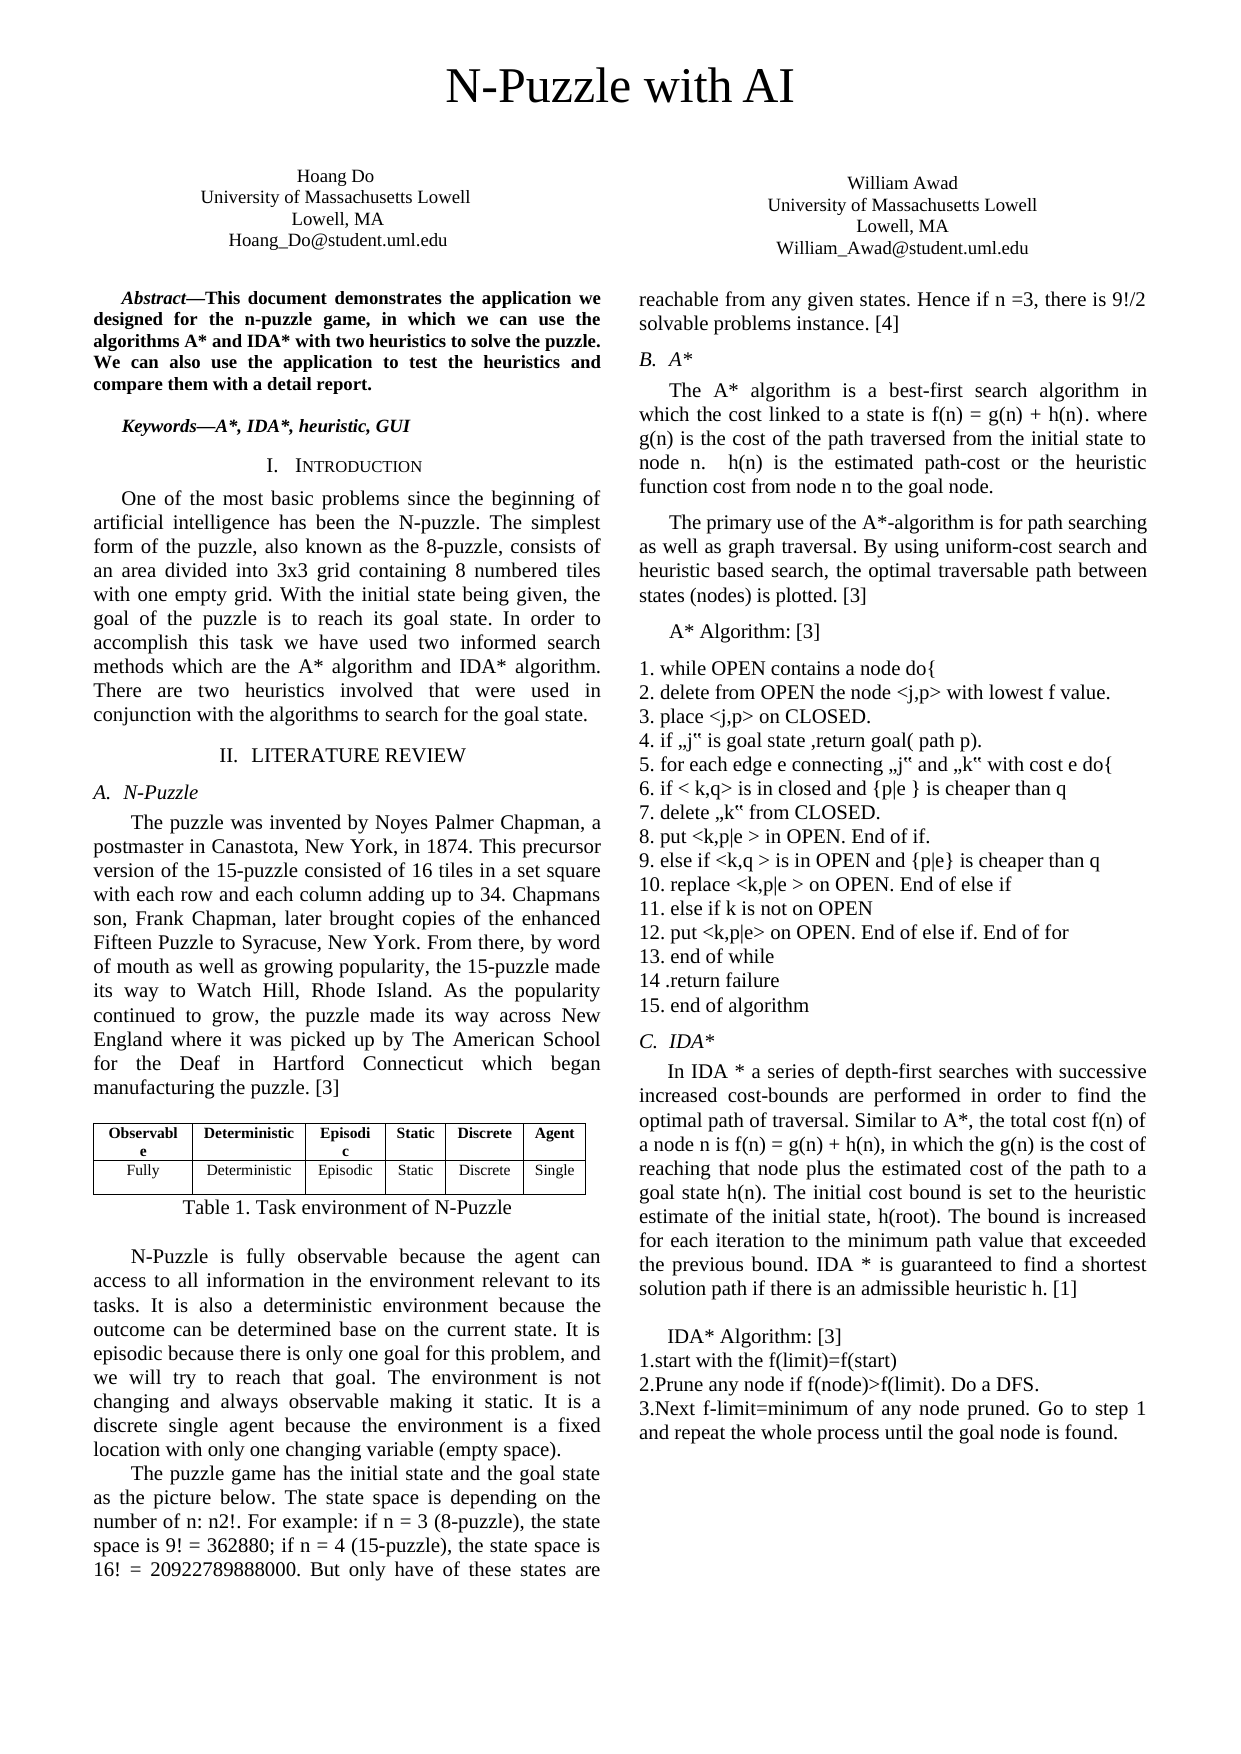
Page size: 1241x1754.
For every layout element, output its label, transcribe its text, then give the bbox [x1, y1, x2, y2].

text 3. place <j,p> on CLOSED. [639, 704, 1147, 728]
text 1. while OPEN contains a node do{ [639, 656, 1147, 680]
subtitle Introduction [93, 453, 601, 477]
text Table 1. Task environment of N-Puzzle [93, 1195, 601, 1219]
text 7. delete „k‟ from CLOSED. [639, 800, 1147, 824]
text The puzzle was invented by Noyes Palmer Chapman, a postmaster in Canastota, New York, in 1874. This precursor version of the 15-puzzle consisted of 16 tiles in a set square with each row and each column adding up to 34. Chapmans son, Frank Chapman, later brought copies of the enhanced Fifteen Puzzle to Syracuse, New York. From there, by word of mouth as well as growing popularity, the 15-puzzle made its way to Watch Hill, Rhode Island. As the popularity continued to grow, the puzzle made its way across New England where it was picked up by The American School for the Deaf in Hartford Connecticut which began manufacturing the puzzle. [3] [93, 810, 601, 1099]
text 15. end of algorithm [639, 992, 1147, 1017]
text Abstract—This document demonstrates the application we designed for the n-puzzle game, in which we can use the algorithms A* and IDA* with two heuristics to solve the puzzle. We can also use the application to test the heuristics and compare them with a detail report. [93, 287, 601, 394]
text The primary use of the A*-algorithm is for path searching as well as graph traversal. By using uniform-cost search and heuristic based search, the optimal traversable path between states (nodes) is plotted. [3] [639, 510, 1147, 607]
text 12. put <k,p|e> on OPEN. End of else if. End of for [639, 920, 1147, 944]
text IDA* Algorithm: [3] [639, 1324, 1147, 1348]
text 2.Prune any node if f(node)>f(limit). Do a DFS. [639, 1372, 1147, 1396]
text The A* algorithm is a best-first search algorithm in which the cost linked to a state is f(n) = g(n) + h(n). where g(n) is the cost of the path traversed from the initial state to node n. h(n) is the estimated path-cost or the heuristic function cost from node n to the goal node. [639, 377, 1147, 498]
text 1.start with the f(limit)=f(start) [639, 1348, 1147, 1372]
table_cell Deterministic [193, 1161, 305, 1194]
text 10. replace <k,p|e > on OPEN. End of else if [639, 872, 1147, 896]
table_cell Fully [94, 1161, 192, 1194]
table_header Observable [94, 1124, 192, 1160]
text In IDA * a series of depth-first searches with successive increased cost-bounds are performed in order to find the optimal path of traversal. Similar to A*, the total cost f(n) of a node n is f(n) = g(n) + h(n), in which the g(n) is the cost of reaching that node plus the estimated cost of the path to a goal state h(n). The initial cost bound is set to the heuristic estimate of the initial state, h(root). The bound is increased for each iteration to the minimum path value that exceeded the previous bound. IDA * is guaranteed to find a shortest solution path if there is an admissible heuristic h. [1] [639, 1059, 1147, 1300]
subtitle LITERATURE REVIEW [93, 743, 601, 767]
text 8. put <k,p|e > in OPEN. End of if. [639, 824, 1147, 848]
table_header Discrete [446, 1124, 523, 1160]
text 13. end of while [639, 944, 1147, 968]
table_cell Discrete [446, 1161, 523, 1194]
table_header Episodic [306, 1124, 385, 1160]
title N-Puzzle with AI [93, 56, 1147, 114]
text William Awad University of Massachusetts Lowell Lowell, MA William_Awad@student.uml.edu [658, 172, 1147, 258]
text Keywords—A*, IDA*, heuristic, GUI [93, 415, 601, 437]
subtitle A* [639, 347, 1147, 371]
table_header Agent [524, 1124, 585, 1160]
text A* Algorithm: [3] [639, 619, 1147, 643]
text The puzzle game has the initial state and the goal state as the picture below. The state space is depending on the number of n: n2!. For example: if n = 3 (8-puzzle), the state space is 9! = 362880; if n = 4 (15-puzzle), the state space is 16! = 20922789888000. But only have of these states are reachable from any given states. Hence if n =3, there is 9!/2 solvable problems instance. [4] [639, 287, 1147, 335]
text 6. if < k,q> is in closed and {p|e } is cheaper than q [639, 776, 1147, 800]
text The puzzle game has the initial state and the goal state as the picture below. The state space is depending on the number of n: n2!. For example: if n = 3 (8-puzzle), the state space is 9! = 362880; if n = 4 (15-puzzle), the state space is 16! = 20922789888000. But only have of these states are reachable from any given states. Hence if n =3, there is 9!/2 solvable problems instance. [4] [93, 1461, 601, 1581]
table_cell Static [386, 1161, 445, 1194]
table_cell Episodic [306, 1161, 385, 1194]
subtitle N-Puzzle [93, 780, 601, 804]
text 9. else if <k,q > is in OPEN and {p|e} is cheaper than q [639, 848, 1147, 872]
text 14 .return failure [639, 968, 1147, 992]
text 4. if „j‟ is goal state ,return goal( path p). [639, 728, 1147, 752]
table_header Static [386, 1124, 445, 1160]
subtitle IDA* [639, 1029, 1147, 1053]
text 2. delete from OPEN the node <j,p> with lowest f value. [639, 680, 1147, 704]
table_cell Single [524, 1161, 585, 1194]
text 3.Next f-limit=minimum of any node pruned. Go to step 1 and repeat the whole process until the goal node is found. [639, 1396, 1147, 1444]
text 5. for each edge e connecting „j‟ and „k‟ with cost e do{ [639, 752, 1147, 776]
text One of the most basic problems since the beginning of artificial intelligence has been the N-puzzle. The simplest form of the puzzle, also known as the 8-puzzle, consists of an area divided into 3x3 grid containing 8 numbered tiles with one empty grid. With the initial state being given, the goal of the puzzle is to reach its goal state. In order to accomplish this task we have used two informed search methods which are the A* algorithm and IDA* algorithm. There are two heuristics involved that were used in conjunction with the algorithms to search for the goal state. [93, 486, 601, 726]
text 11. else if k is not on OPEN [639, 896, 1147, 920]
text N-Puzzle is fully observable because the agent can access to all information in the environment relevant to its tasks. It is also a deterministic environment because the outcome can be determined base on the current state. It is episodic because there is only one goal for this problem, and we will try to reach that goal. The environment is not changing and always observable making it static. It is a discrete single agent because the environment is a fixed location with only one changing variable (empty space). [93, 1244, 601, 1461]
table_header Deterministic [193, 1124, 305, 1160]
text Hoang Do University of Massachusetts Lowell Lowell, MA Hoang_Do@student.uml.edu [93, 143, 583, 251]
